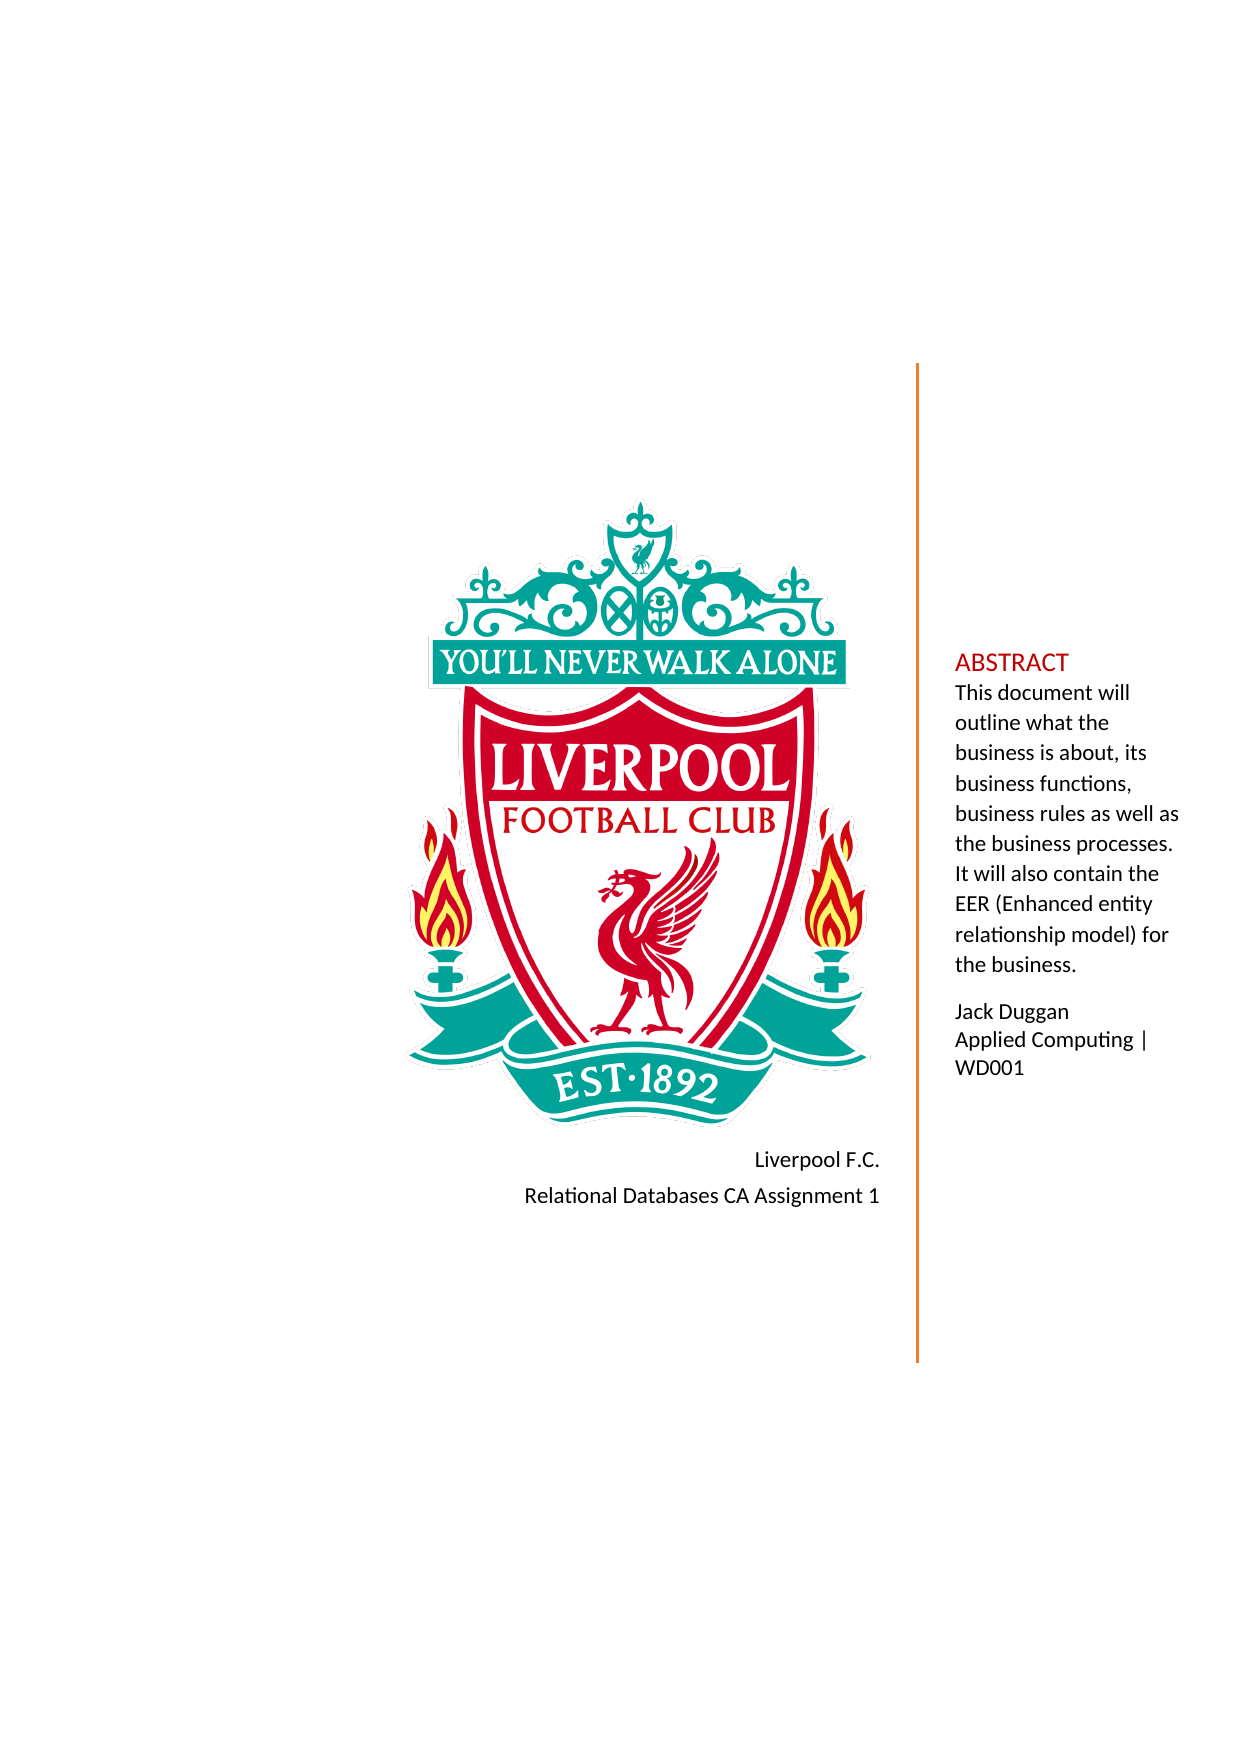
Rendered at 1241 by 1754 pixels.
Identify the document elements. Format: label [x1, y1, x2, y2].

picture [394, 497, 880, 1127]
